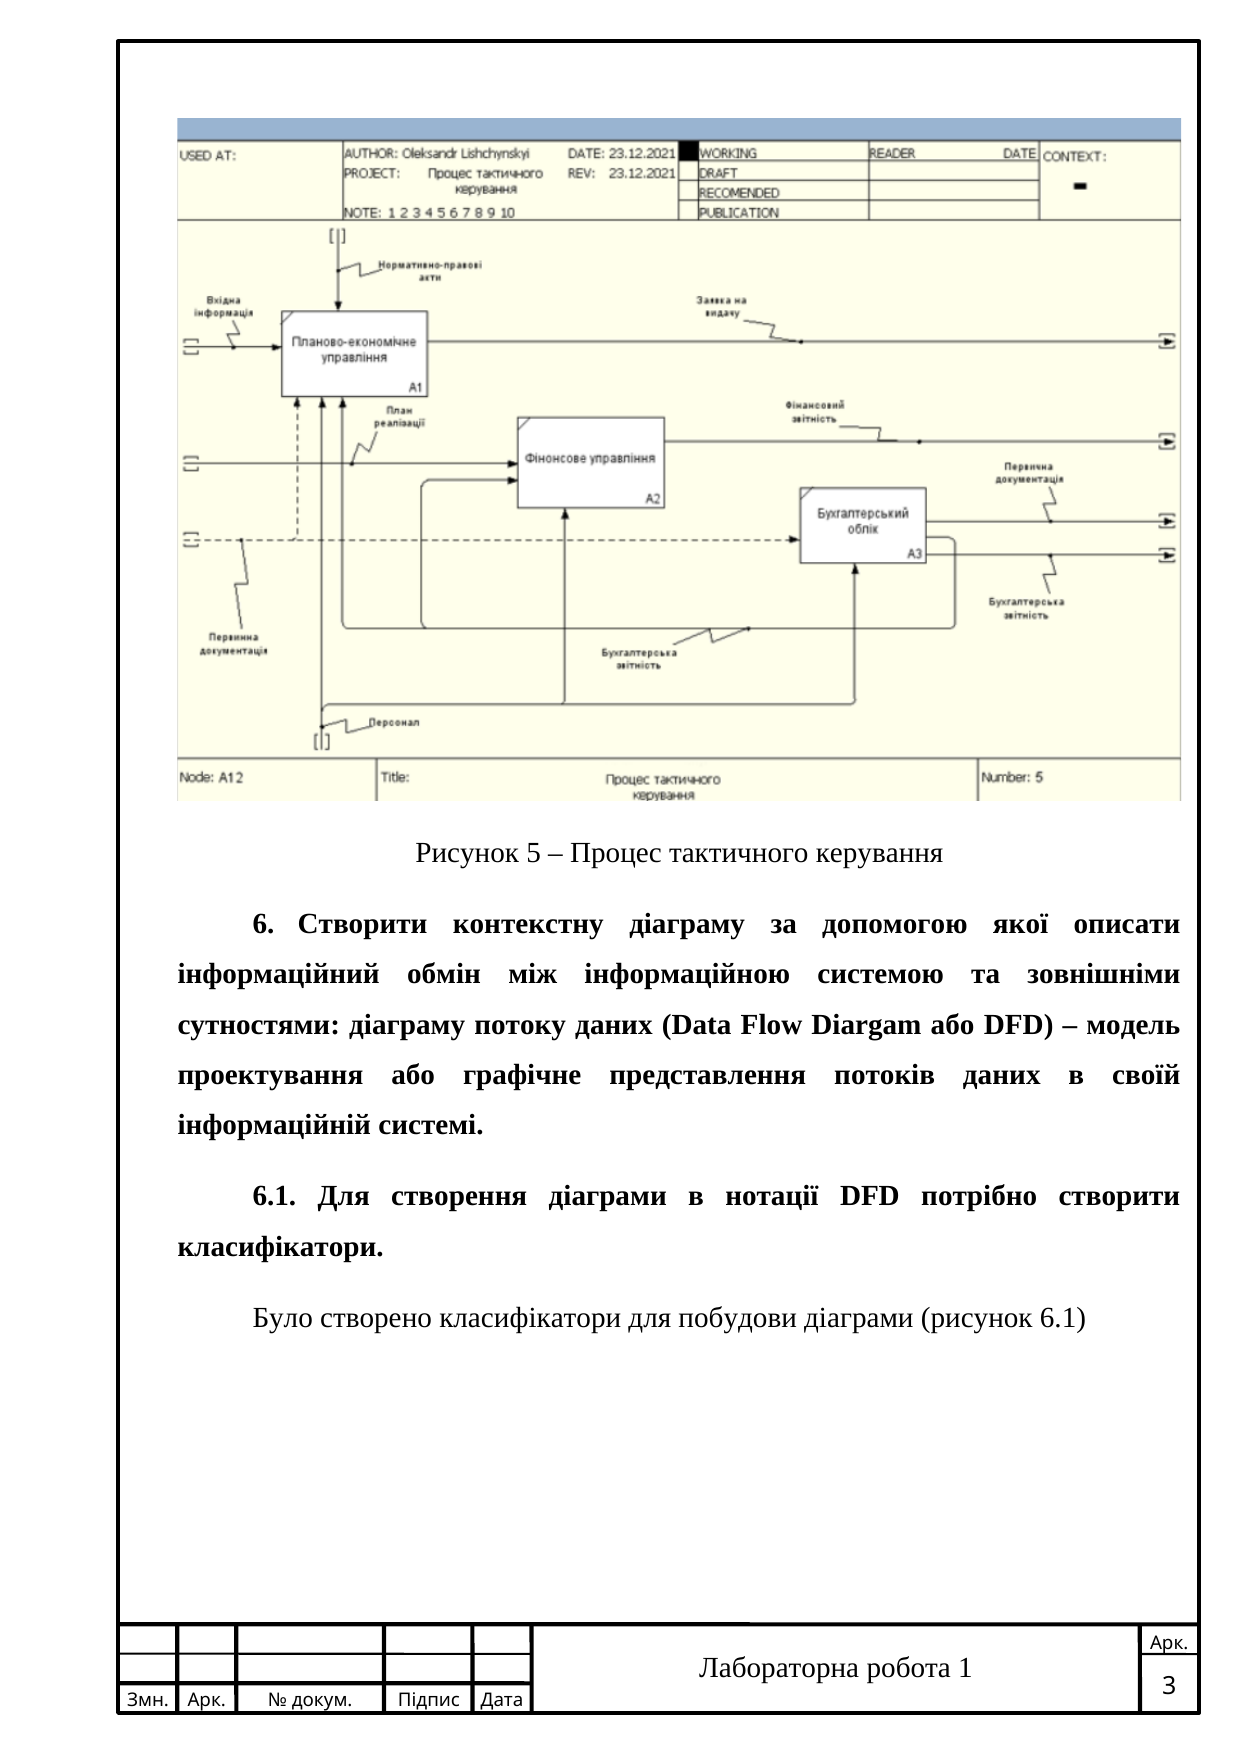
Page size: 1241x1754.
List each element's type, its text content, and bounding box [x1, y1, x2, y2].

text 6. Створити контекстну діаграму за допомогою якої описати інформаційний обмін між інформаційною системою та зовнішніми сутностями: діаграму потоку даних (Data Flow Diargam або DFD) – модель проектування або графічне представлення потоків даних в своїй інформаційній системі. [177, 906, 1181, 1141]
text Було створено класифікатори для побудови діаграми (рисунок 6.1) [177, 1300, 1181, 1333]
text Рисунок 5 – Процес тактичного керування [177, 835, 1181, 868]
text 6.1. Для створення діаграми в нотації DFD потрібно створити класифікатори. [177, 1178, 1181, 1262]
picture [177, 118, 1182, 801]
